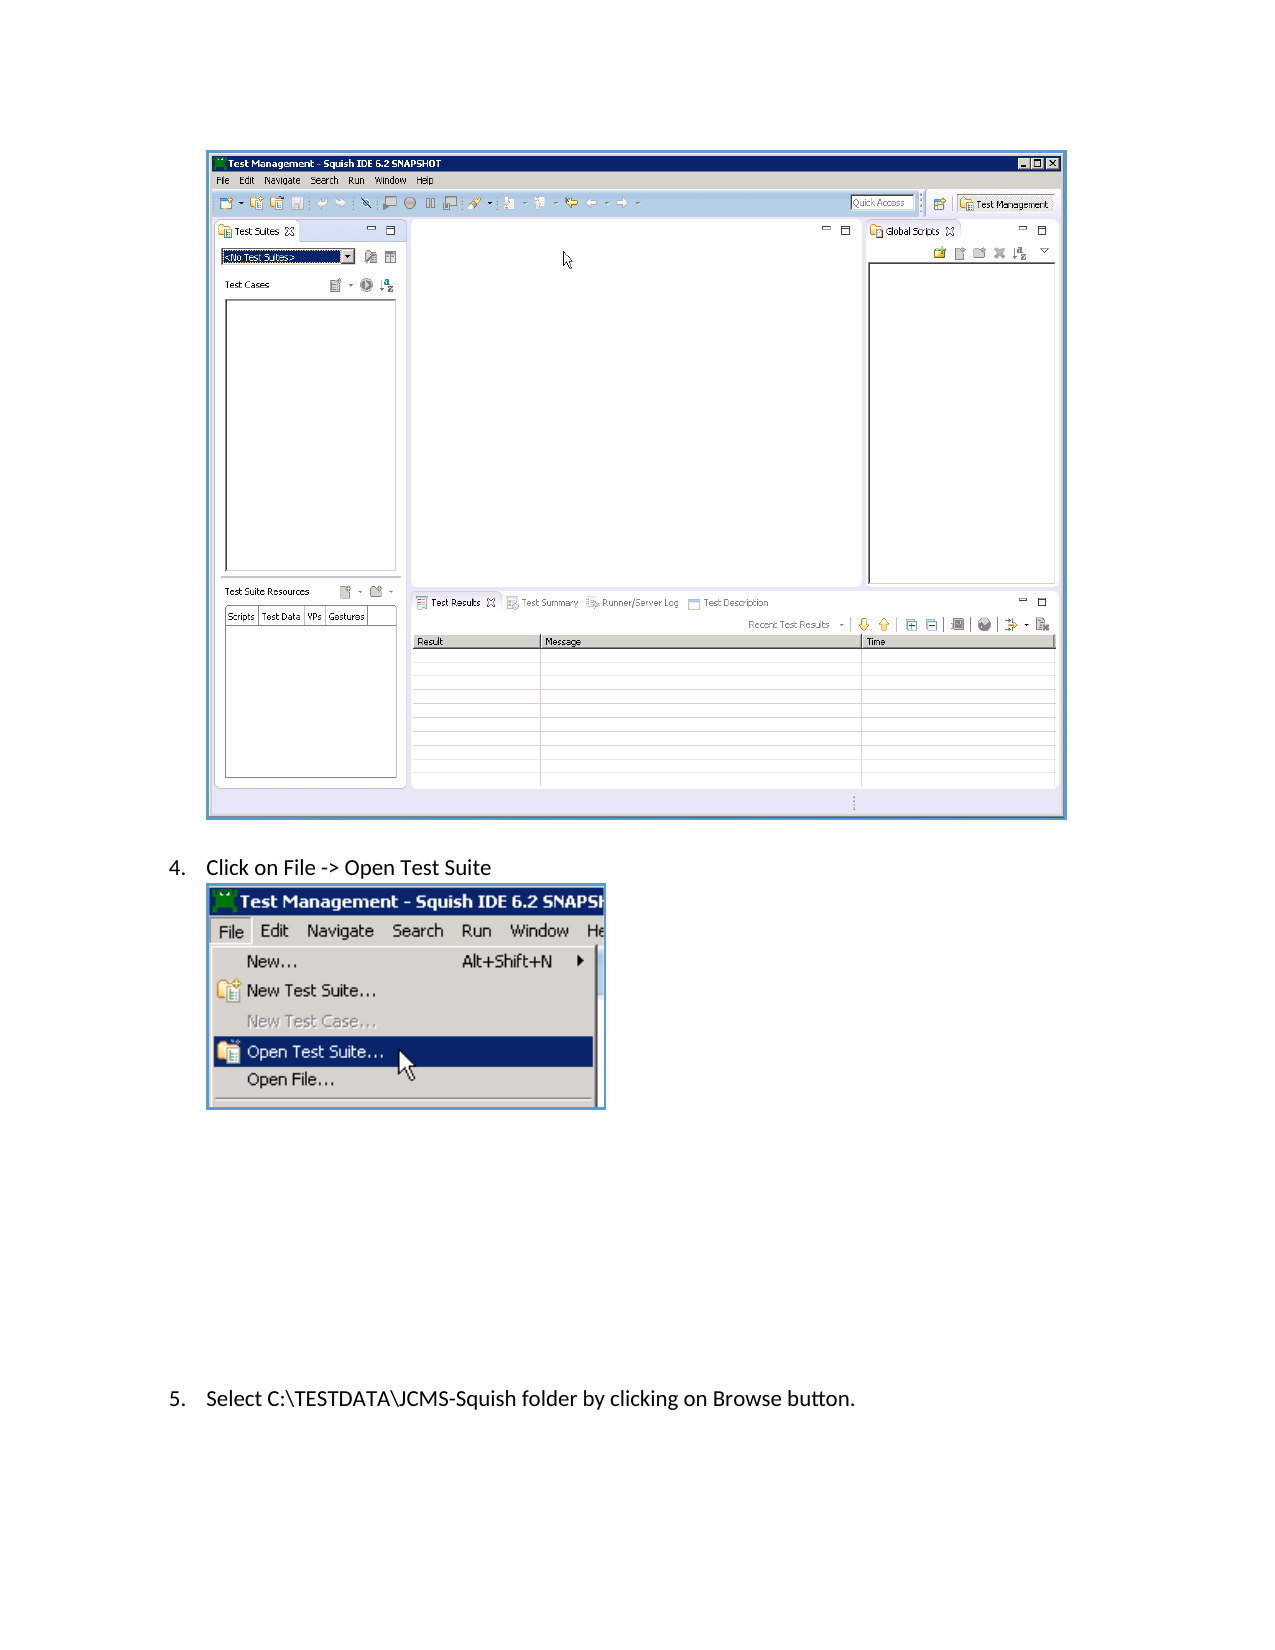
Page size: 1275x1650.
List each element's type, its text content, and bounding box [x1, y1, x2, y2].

list Select C:\TESTDATA\JCMS-Squish folder by clicking on Browse button. [169, 1384, 1125, 1412]
picture [209, 886, 604, 1107]
picture [209, 153, 1064, 818]
list Click on File -> Open Test Suite [169, 853, 1125, 881]
